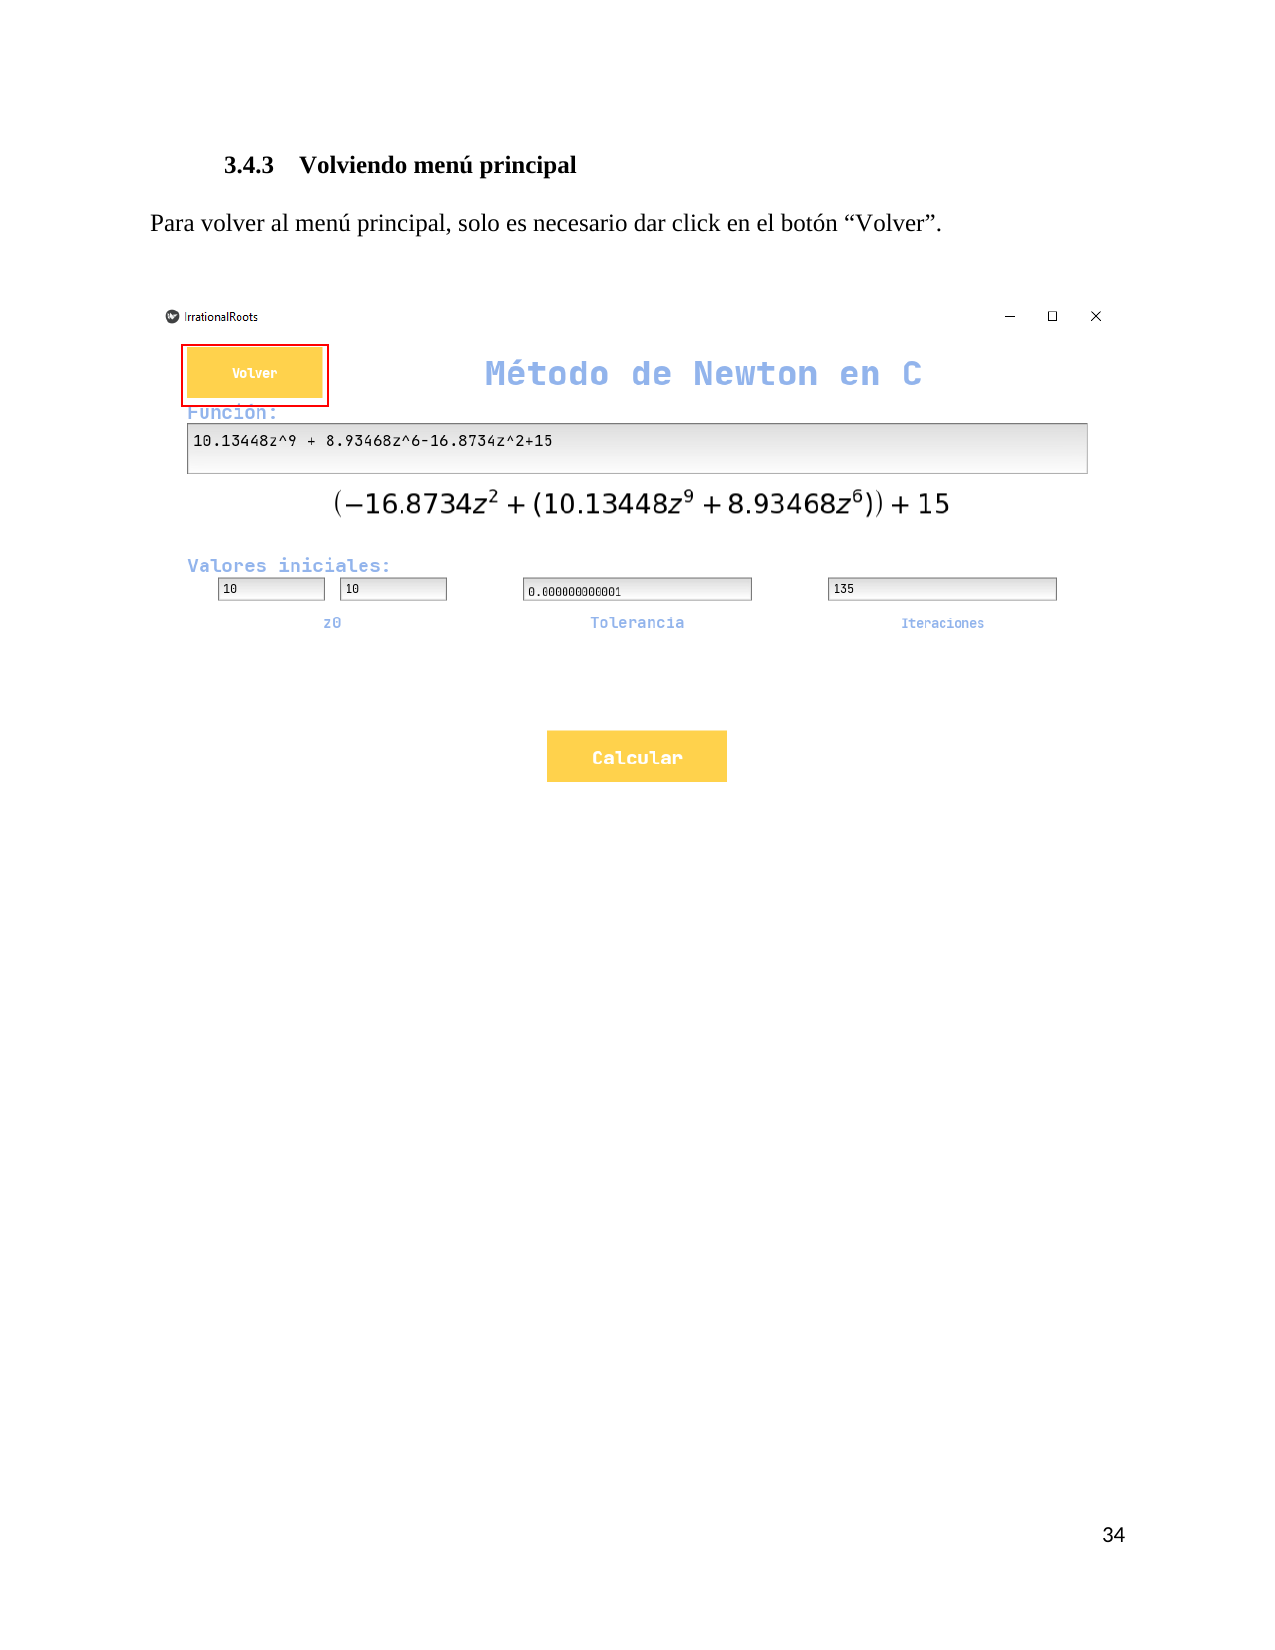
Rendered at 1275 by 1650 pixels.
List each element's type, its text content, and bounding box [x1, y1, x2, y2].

subtitle Volviendo menú principal [224, 150, 1125, 179]
picture [157, 303, 1118, 897]
text Para volver al menú principal, solo es necesario dar click en el botón “Volver”. [150, 208, 1125, 237]
